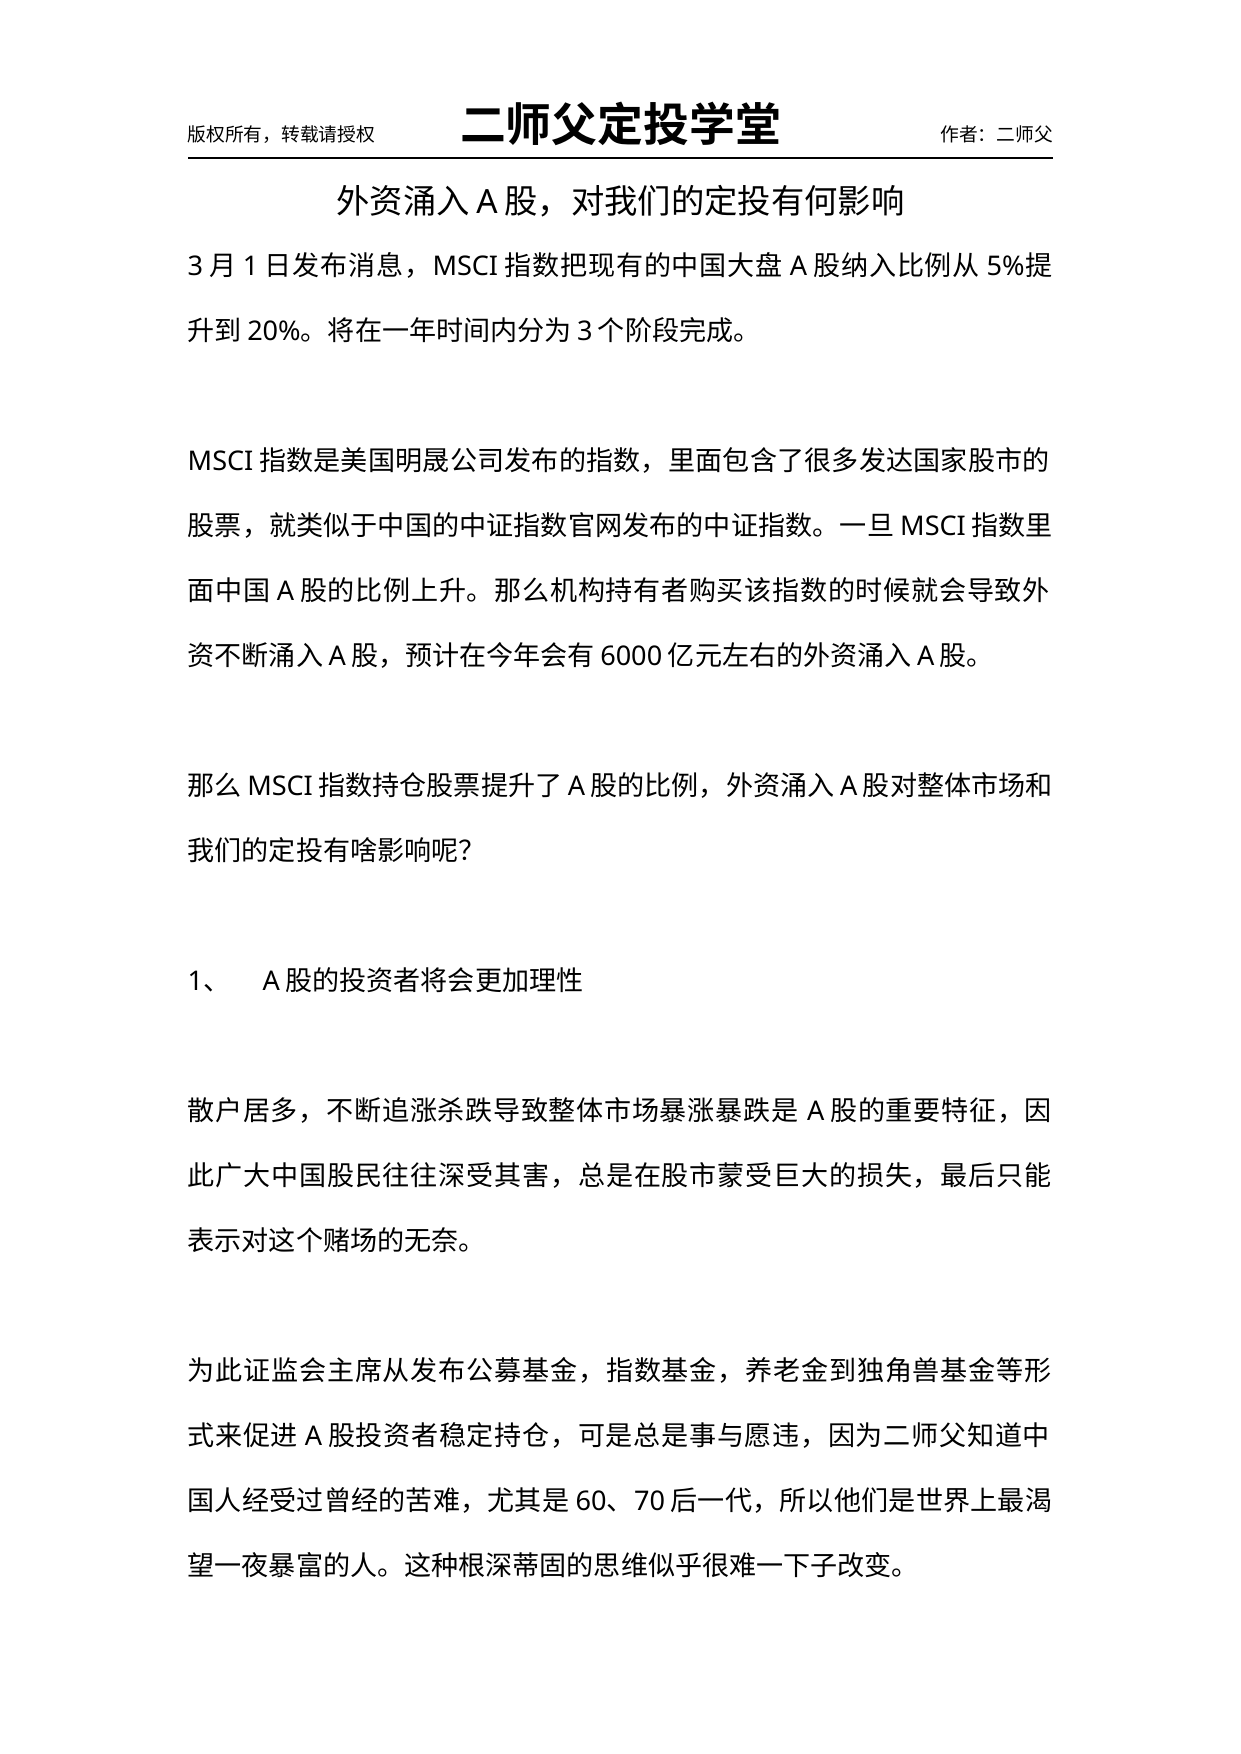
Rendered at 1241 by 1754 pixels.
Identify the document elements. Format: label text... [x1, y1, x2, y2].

text 为此证监会主席从发布公募基金，指数基金，养老金到独角兽基金等形式来促进A股投资者稳定持仓，可是总是事与愿违，因为二师父知道中国人经受过曾经的苦难，尤其是60、70后一代，所以他们是世界上最渴望一夜暴富的人。这种根深蒂固的思维似乎很难一下子改变。 [187, 1336, 1053, 1596]
text 那么MSCI指数持仓股票提升了A股的比例，外资涌入A股对整体市场和我们的定投有啥影响呢？ [187, 751, 1053, 881]
text 外资涌入A股，对我们的定投有何影响 [187, 166, 1053, 231]
text 3月1日发布消息，MSCI指数把现有的中国大盘A股纳入比例从5%提升到20%。将在一年时间内分为3个阶段完成。 [187, 231, 1053, 361]
list A股的投资者将会更加理性 [187, 946, 1053, 1011]
text MSCI指数是美国明晟公司发布的指数，里面包含了很多发达国家股市的股票，就类似于中国的中证指数官网发布的中证指数。一旦MSCI指数里面中国A股的比例上升。那么机构持有者购买该指数的时候就会导致外资不断涌入A股，预计在今年会有6000亿元左右的外资涌入A股。 [187, 426, 1053, 686]
text 散户居多，不断追涨杀跌导致整体市场暴涨暴跌是A股的重要特征，因此广大中国股民往往深受其害，总是在股市蒙受巨大的损失，最后只能表示对这个赌场的无奈。 [187, 1076, 1053, 1271]
